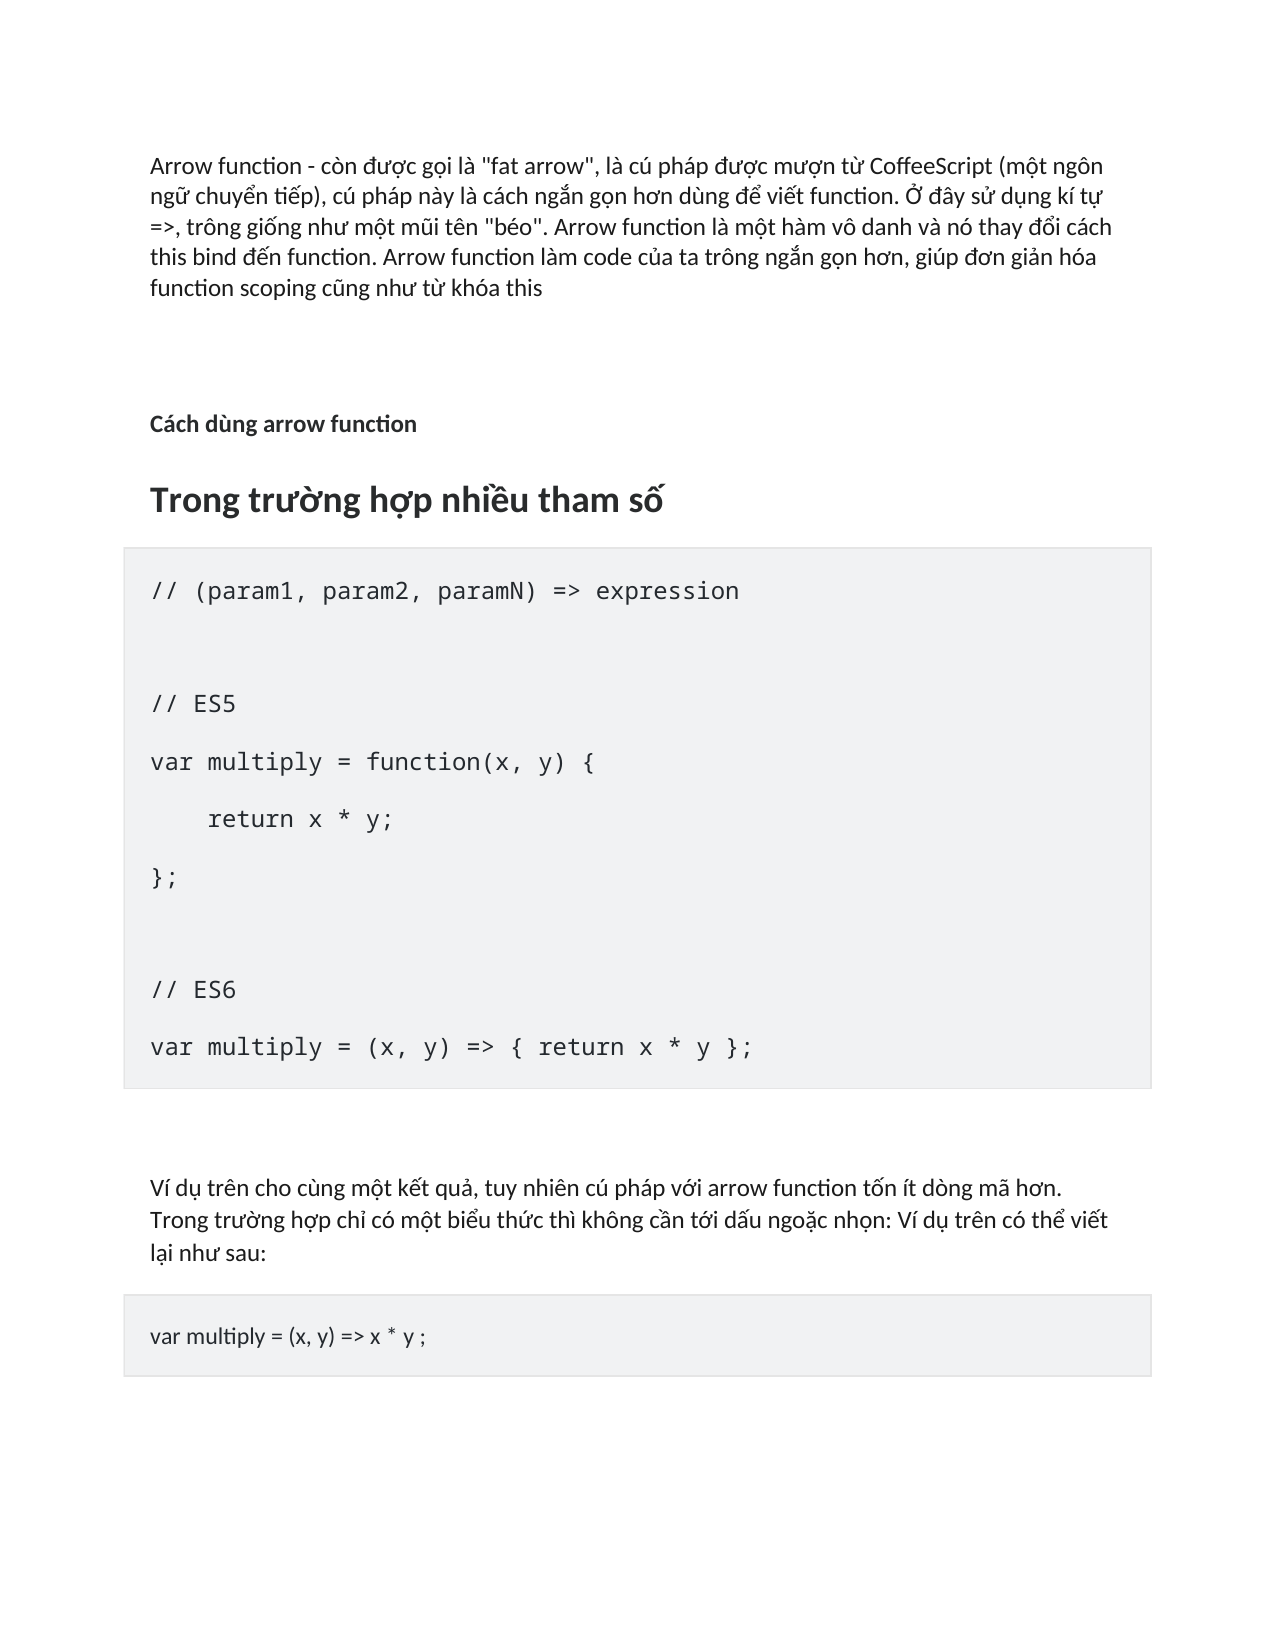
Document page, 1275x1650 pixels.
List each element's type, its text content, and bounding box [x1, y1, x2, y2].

text Ví dụ trên cho cùng một kết quả, tuy nhiên cú pháp với arrow function tốn ít dòng mã hơn. Trong trường hợp chỉ có một biểu thức thì không cần tới dấu ngoặc nhọn: Ví dụ trên có thể viết lại như sau: [150, 1172, 1125, 1267]
text var multiply = function(x, y) { [125, 718, 1150, 775]
text // (param1, param2, paramN) => expression [125, 549, 1150, 604]
text return x * y; [125, 775, 1150, 833]
text // ES5 [125, 660, 1150, 718]
subtitle Trong trường hợp nhiều tham số [150, 476, 1125, 522]
text // ES6 [125, 946, 1150, 1004]
text var multiply = (x, y) => { return x * y }; [125, 1004, 1150, 1088]
text var multiply = (x, y) => x * y ; [125, 1296, 1150, 1375]
text }; [125, 833, 1150, 891]
subtitle Cách dùng arrow function [150, 408, 1125, 439]
subtitle Arrow function - còn được gọi là "fat arrow", là cú pháp được mượn từ CoffeeScript (một ngôn ngữ chuyển tiếp), cú pháp này là cách ngắn gọn hơn dùng để viết function. Ở đây sử dụng kí tự =>, trông giống như một mũi tên "béo". Arrow function là một hàm vô danh và nó thay đổi cách this bind đến function. Arrow function làm code của ta trông ngắn gọn hơn, giúp đơn giản hóa function scoping cũng như từ khóa this [542, 150, 1125, 303]
